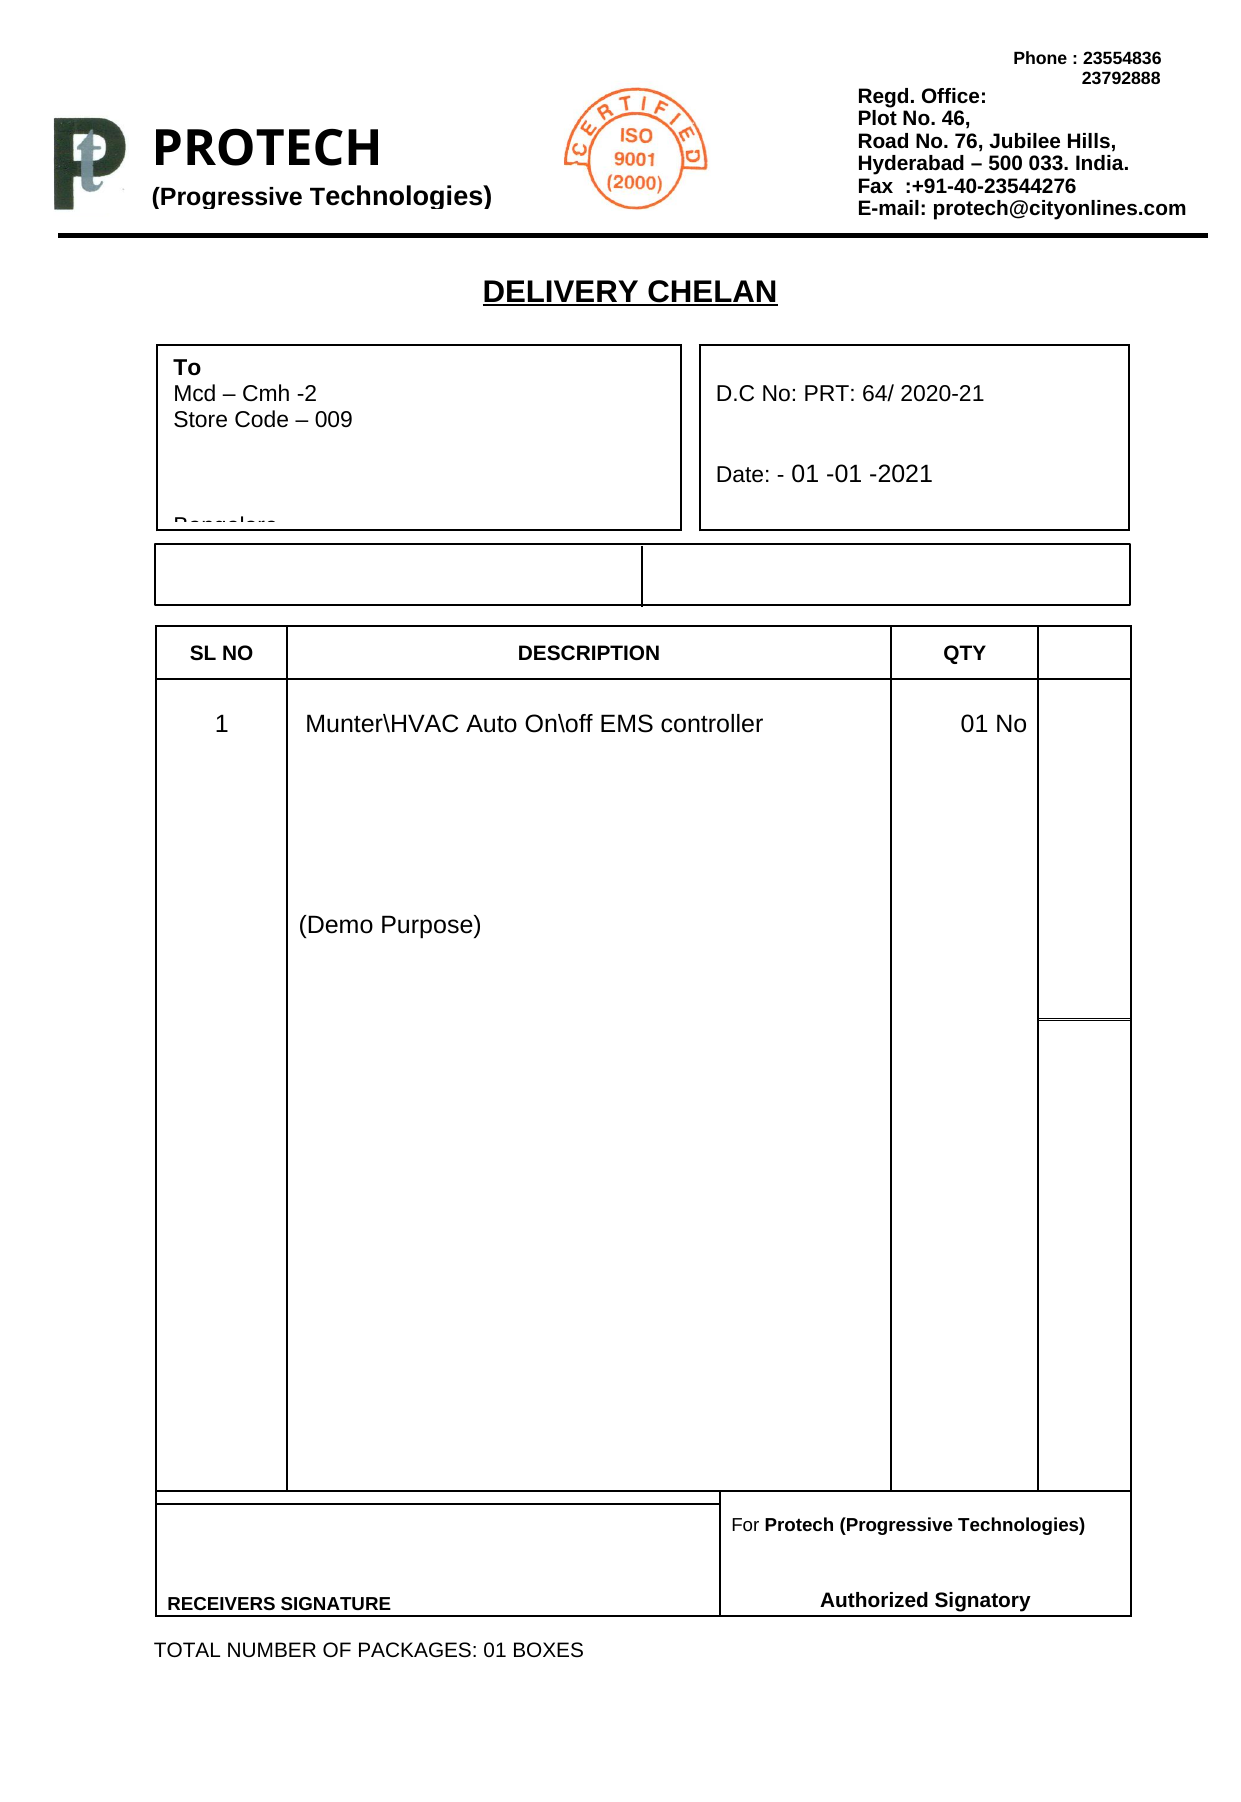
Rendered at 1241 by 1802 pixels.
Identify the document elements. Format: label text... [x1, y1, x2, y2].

table_cell [1039, 1021, 1130, 1490]
table_cell [157, 1492, 719, 1502]
table_cell RECEIVERS SIGNATURE [157, 1505, 719, 1615]
picture [53, 111, 129, 217]
table_header DESCRIPTION [288, 627, 890, 678]
table_header QTY [892, 627, 1037, 678]
table_cell Munter\HVAC Auto On\off EMS controller (Demo Purpose) [288, 680, 890, 1490]
subtitle DELIVERY CHELAN [19, 273, 1240, 309]
table_cell 1 [157, 680, 286, 1490]
table_header SL NO [157, 627, 286, 678]
table_cell For Protech (Progressive Technologies) Authorized Signatory [721, 1492, 1130, 1615]
table_header [1039, 627, 1130, 678]
picture [562, 75, 711, 211]
table_cell 01 No [892, 680, 1037, 1490]
table_cell [1039, 680, 1130, 1018]
text TOTAL NUMBER OF PACKAGES: 01 BOXES [113, 1638, 1240, 1662]
